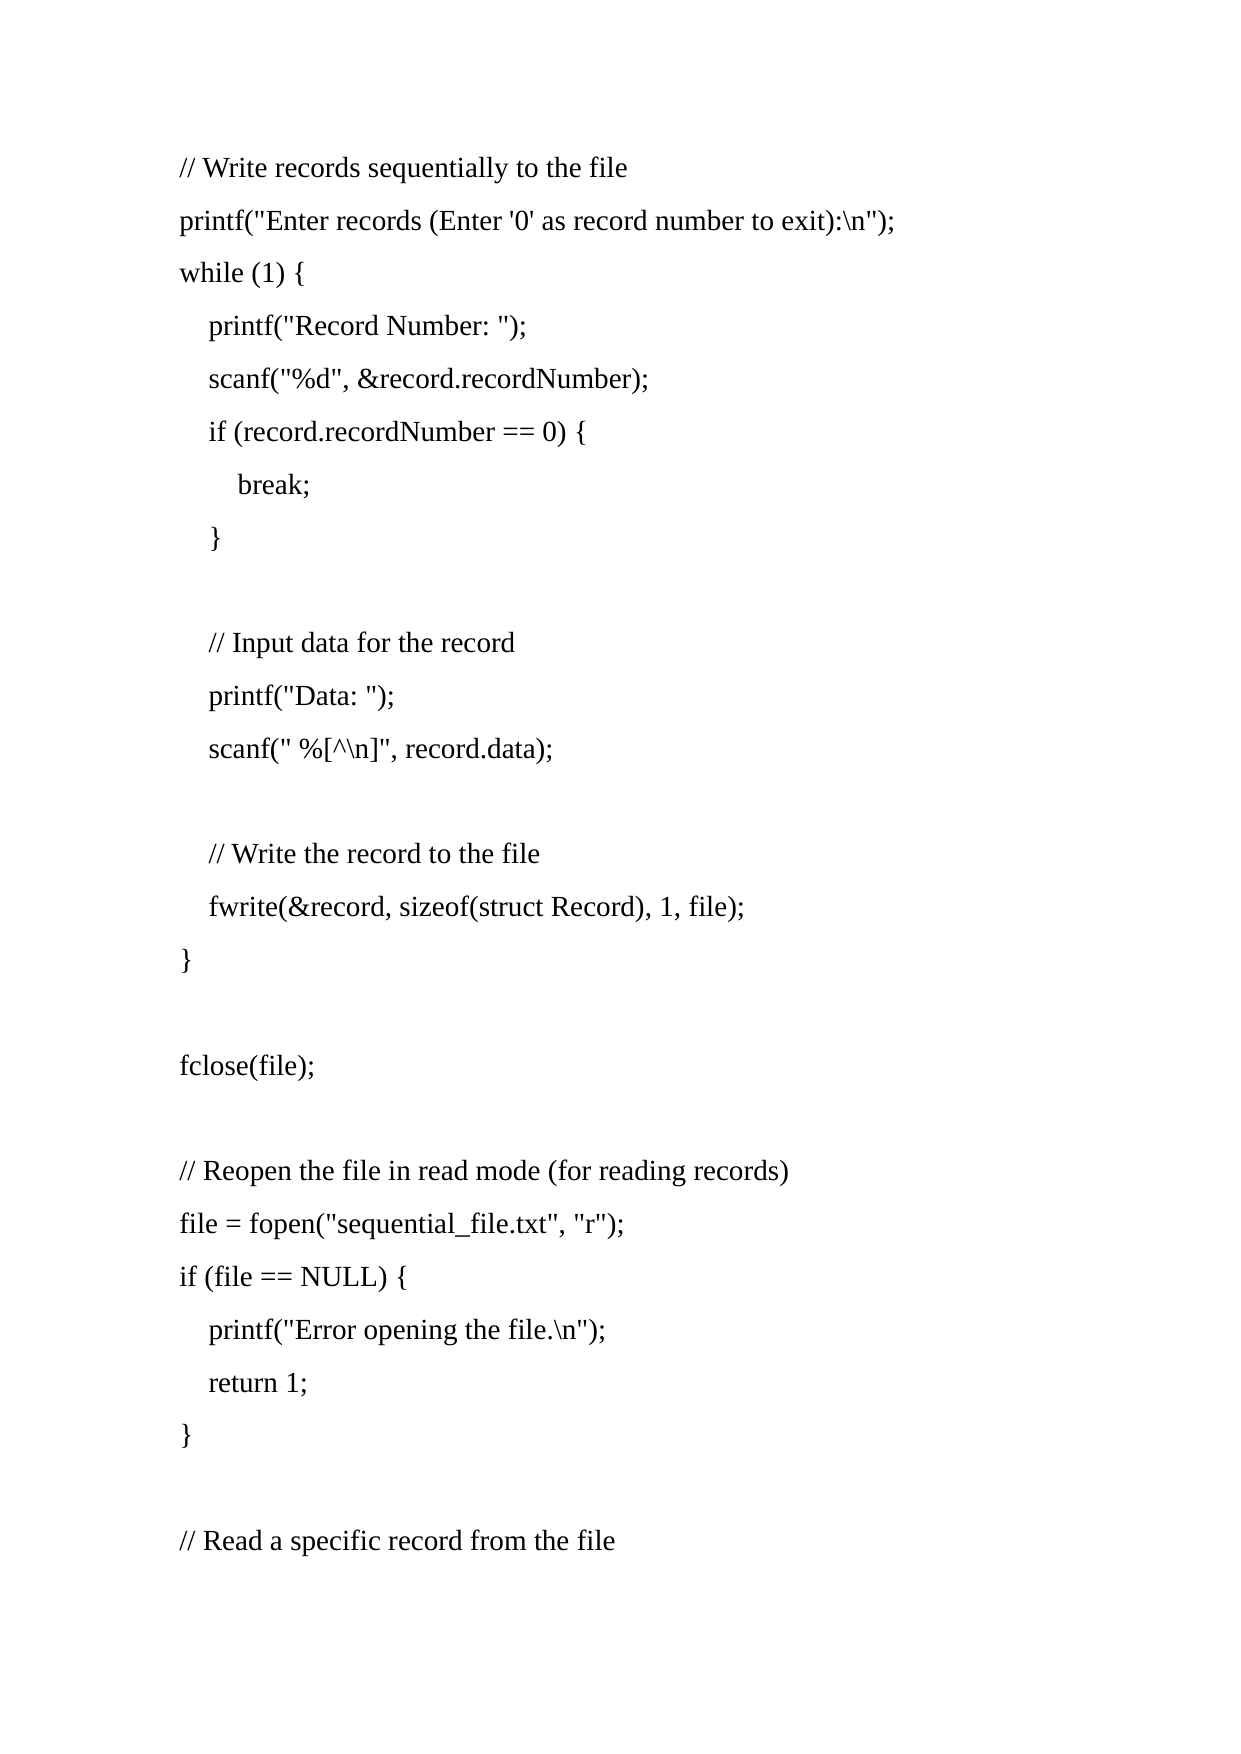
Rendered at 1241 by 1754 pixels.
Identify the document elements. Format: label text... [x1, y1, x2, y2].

text break; [150, 467, 1090, 500]
text while (1) { [150, 256, 1090, 289]
text // Write the record to the file [150, 837, 1090, 870]
text scanf(" %[^\n]", record.data); [150, 731, 1090, 764]
text // Reopen the file in read mode (for reading records) [150, 1153, 1090, 1187]
text printf("Enter records (Enter '0' as record number to exit):\n"); [150, 203, 1090, 236]
text } [150, 1417, 1090, 1451]
text file = fopen("sequential_file.txt", "r"); [150, 1206, 1090, 1240]
text fwrite(&record, sizeof(struct Record), 1, file); [150, 889, 1090, 923]
text return 1; [150, 1365, 1090, 1398]
text // Input data for the record [150, 625, 1090, 659]
text } [150, 942, 1090, 976]
text if (record.recordNumber == 0) { [150, 414, 1090, 448]
text printf("Record Number: "); [150, 308, 1090, 342]
text if (file == NULL) { [150, 1259, 1090, 1293]
text // Read a specific record from the file [150, 1523, 1090, 1557]
text printf("Error opening the file.\n"); [150, 1312, 1090, 1345]
text } [150, 520, 1090, 553]
text printf("Data: "); [150, 678, 1090, 712]
text fclose(file); [150, 1048, 1090, 1081]
text scanf("%d", &record.recordNumber); [150, 361, 1090, 395]
text // Write records sequentially to the file [150, 150, 1090, 183]
